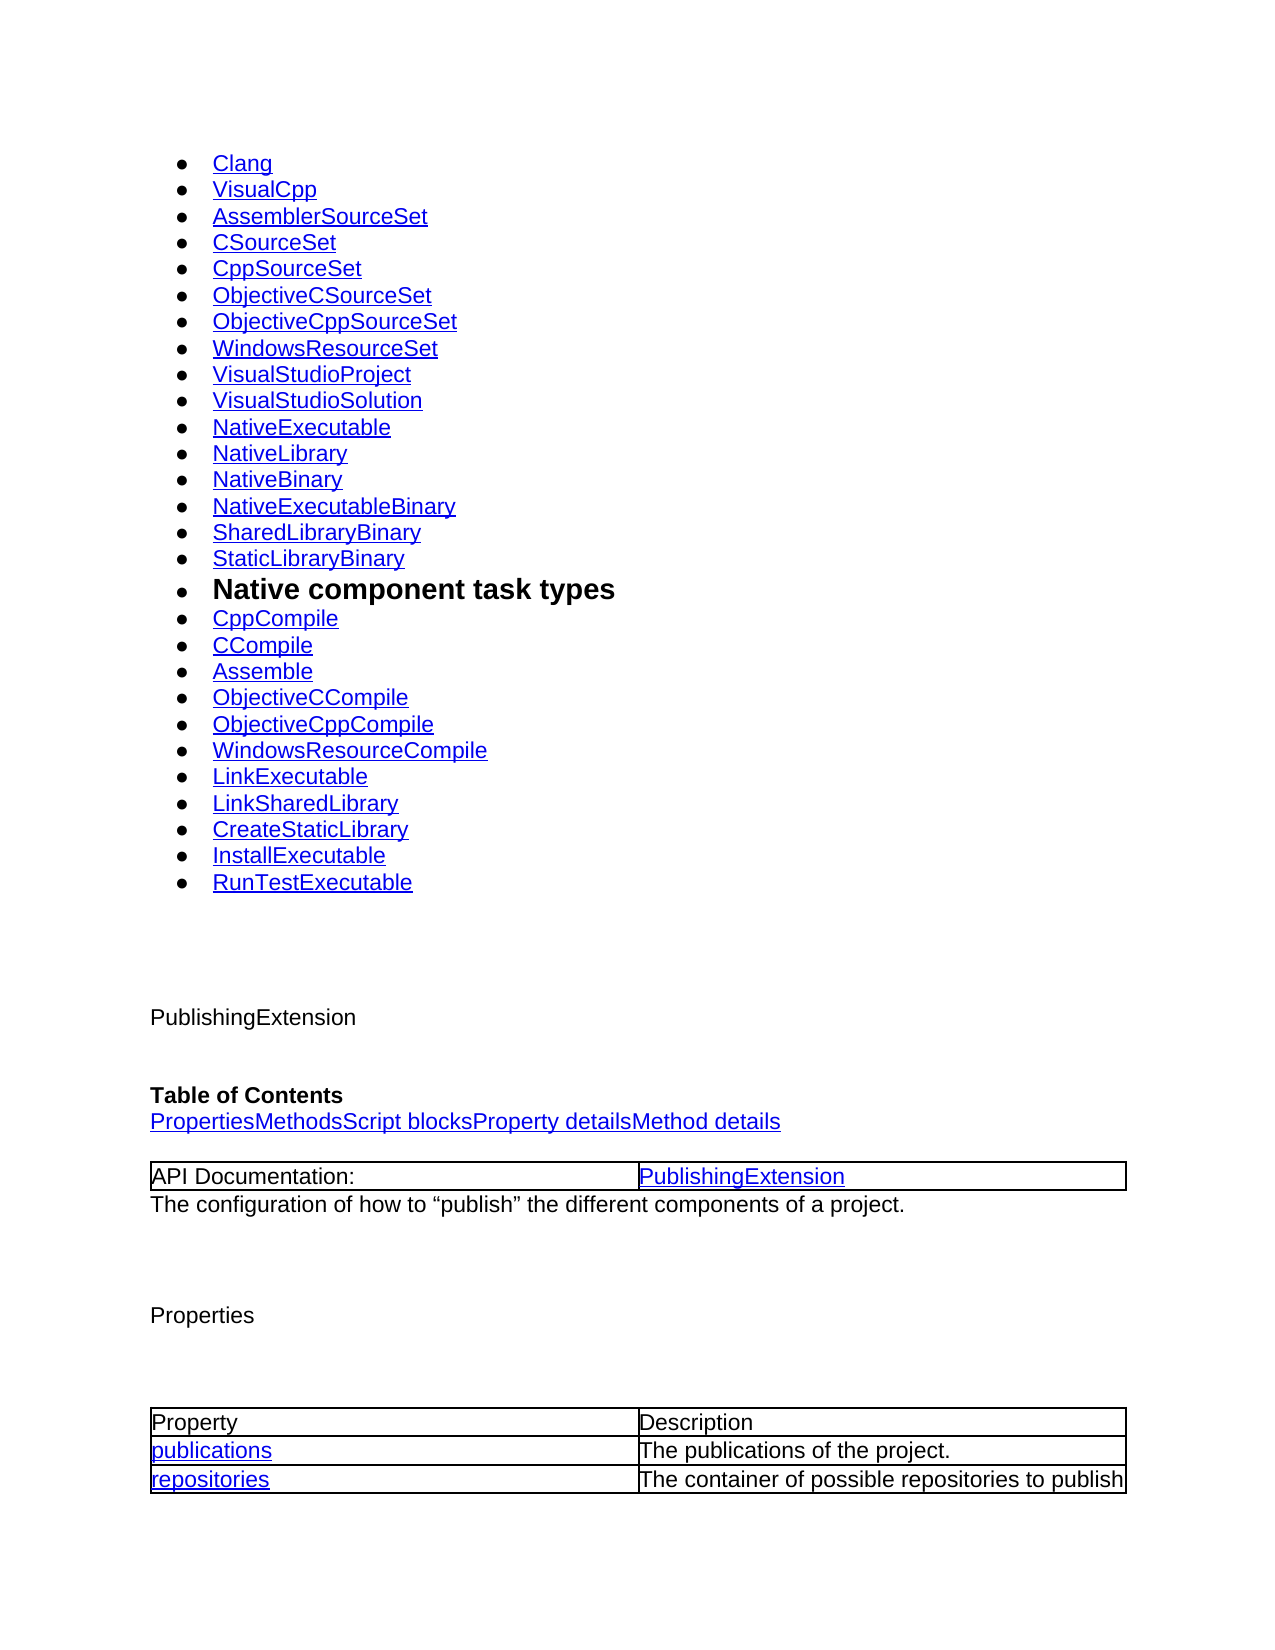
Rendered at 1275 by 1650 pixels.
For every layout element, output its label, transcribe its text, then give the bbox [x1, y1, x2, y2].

list CreateStaticLibrary [175, 816, 1125, 842]
list CCompile [175, 632, 1125, 658]
table_cell publications [152, 1437, 638, 1463]
list SharedLibraryBinary [175, 519, 1125, 545]
table_header Property [152, 1409, 638, 1435]
table_cell The publications of the project. [640, 1437, 1125, 1463]
list Clang [175, 150, 1125, 176]
list StaticLibraryBinary [175, 545, 1125, 572]
subtitle Native component task types [175, 572, 1125, 605]
list NativeLibrary [175, 440, 1125, 466]
list VisualCpp [175, 176, 1125, 203]
list RunTestExecutable [175, 869, 1125, 895]
list LinkExecutable [175, 763, 1125, 790]
list CSourceSet [175, 229, 1125, 255]
table_header API Documentation: [152, 1163, 638, 1189]
list ObjectiveCSourceSet [175, 282, 1125, 308]
text PublishingExtension [150, 1004, 1125, 1030]
list NativeExecutable [175, 413, 1125, 440]
list VisualStudioSolution [175, 387, 1125, 413]
list NativeExecutableBinary [175, 493, 1125, 519]
text Properties [150, 1302, 1125, 1329]
text The configuration of how to “publish” the different components of a project. [150, 1191, 1125, 1218]
list LinkSharedLibrary [175, 790, 1125, 816]
table_header PublishingExtension [640, 1163, 1125, 1189]
table_header Description [640, 1409, 1125, 1435]
list CppSourceSet [175, 255, 1125, 282]
list ObjectiveCppSourceSet [175, 308, 1125, 334]
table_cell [640, 1466, 1125, 1492]
list ObjectiveCCompile [175, 684, 1125, 711]
text Table of Contents [150, 1082, 1125, 1108]
list WindowsResourceSet [175, 334, 1125, 361]
list ObjectiveCppCompile [175, 711, 1125, 737]
list InstallExecutable [175, 842, 1125, 869]
list Assemble [175, 658, 1125, 684]
list VisualStudioProject [175, 361, 1125, 387]
text PropertiesMethodsScript blocksProperty detailsMethod details [150, 1108, 1125, 1134]
list NativeBinary [175, 466, 1125, 493]
list AssemblerSourceSet [175, 203, 1125, 229]
list WindowsResourceCompile [175, 737, 1125, 763]
table_cell repositories [152, 1466, 638, 1492]
list CppCompile [175, 605, 1125, 632]
